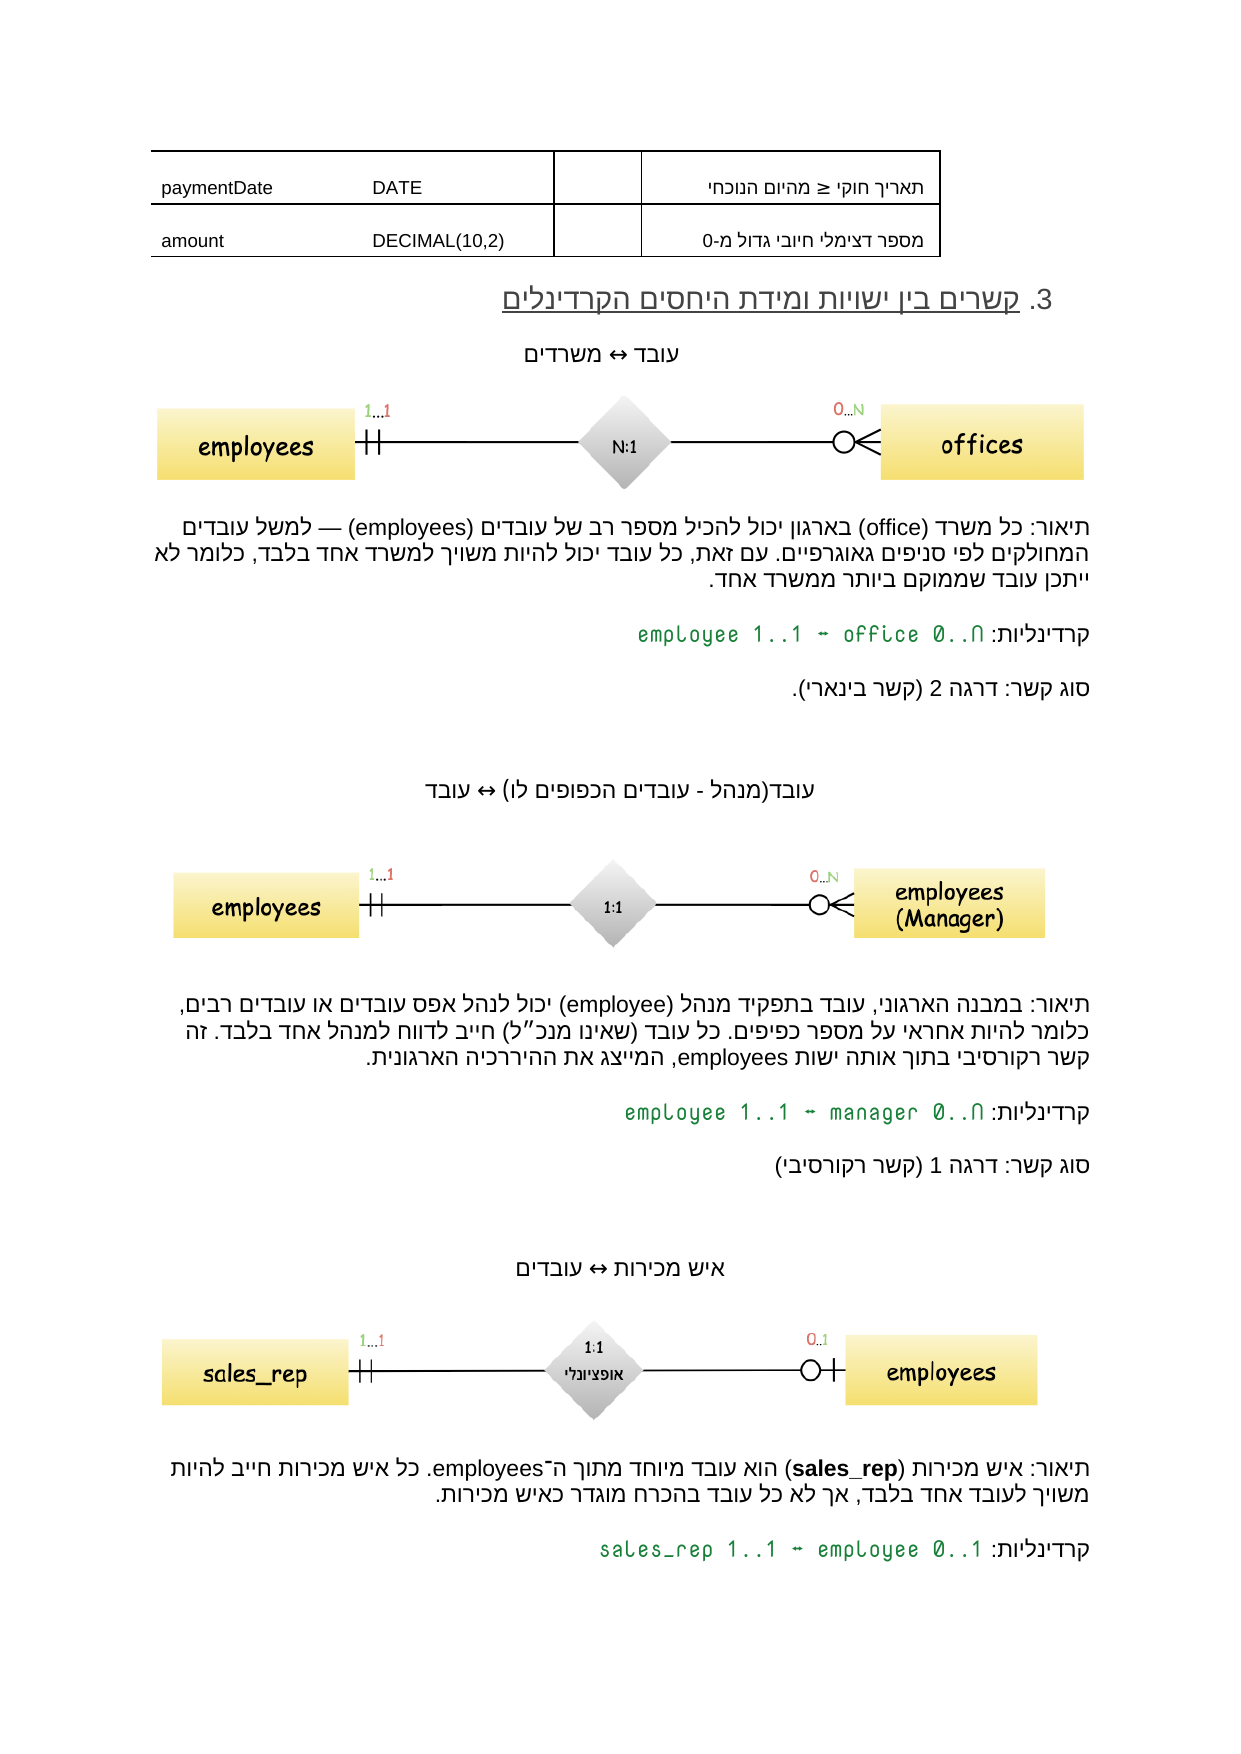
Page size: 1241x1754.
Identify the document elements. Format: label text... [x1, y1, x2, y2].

table_cell amount [151, 205, 362, 256]
picture [150, 396, 1090, 489]
subtitle 3. קשרים בין ישויות ומידת היחסים הקרדינלים [150, 282, 1053, 316]
text תיאור: איש מכירות (sales_rep) הוא עובד מיוחד מתוך ה־employees. כל איש מכירות חייב להיות משויך לעובד אחד בלבד, אך לא כל עובד בהכרח מוגדר כאיש מכירות. [150, 1455, 1090, 1507]
text עובד ↔ משרדים [150, 341, 1053, 372]
text תיאור: כל משרד (office) בארגון יכול להכיל מספר רב של עובדים (employees) — למשל עובדים המחולקים לפי סניפים גאוגרפיים. עם זאת, כל עובד יכול להיות משויך למשרד אחד בלבד, כלומר לא ייתכן עובד שממוקם ביותר ממשרד אחד. [150, 513, 1090, 592]
picture [150, 833, 1090, 967]
table_cell מספר דצימלי חיובי גדול מ-0 [642, 205, 939, 256]
table_cell תאריך חוקי ≤ מהיום הנוכחי [642, 152, 939, 203]
text קרדינליות: employee 1..1 ↔ manager 0..N [150, 1095, 1090, 1127]
table_cell DATE [362, 152, 553, 203]
text קרדינליות: employee 1..1 ↔ office 0..N [150, 617, 1090, 649]
text קרדינליות: sales_rep 1..1 ↔ employee 0..1 [150, 1532, 1090, 1564]
picture [150, 1311, 1090, 1430]
text עובד(מנהל - עובדים הכפופים לו) ↔ עובד [150, 777, 1090, 808]
text סוג קשר: דרגה 2 (קשר בינארי). [150, 674, 1090, 701]
table_cell paymentDate [151, 152, 362, 203]
text סוג קשר: דרגה 1 (קשר רקורסיבי) [150, 1152, 1090, 1179]
text איש מכירות ↔ עובדים [150, 1255, 1090, 1286]
text תיאור: במבנה הארגוני, עובד בתפקיד מנהל (employee) יכול לנהל אפס עובדים או עובדים רבים, כלומר להיות אחראי על מספר כפיפים. כל עובד (שאינו מנכ״ל) חייב לדווח למנהל אחד בלבד. זה קשר רקורסיבי בתוך אותה ישות employees, המייצג את ההיררכיה הארגונית. [150, 991, 1090, 1070]
table_cell [555, 152, 641, 203]
table_cell DECIMAL(10,2) [362, 205, 553, 256]
table_cell [555, 205, 641, 256]
